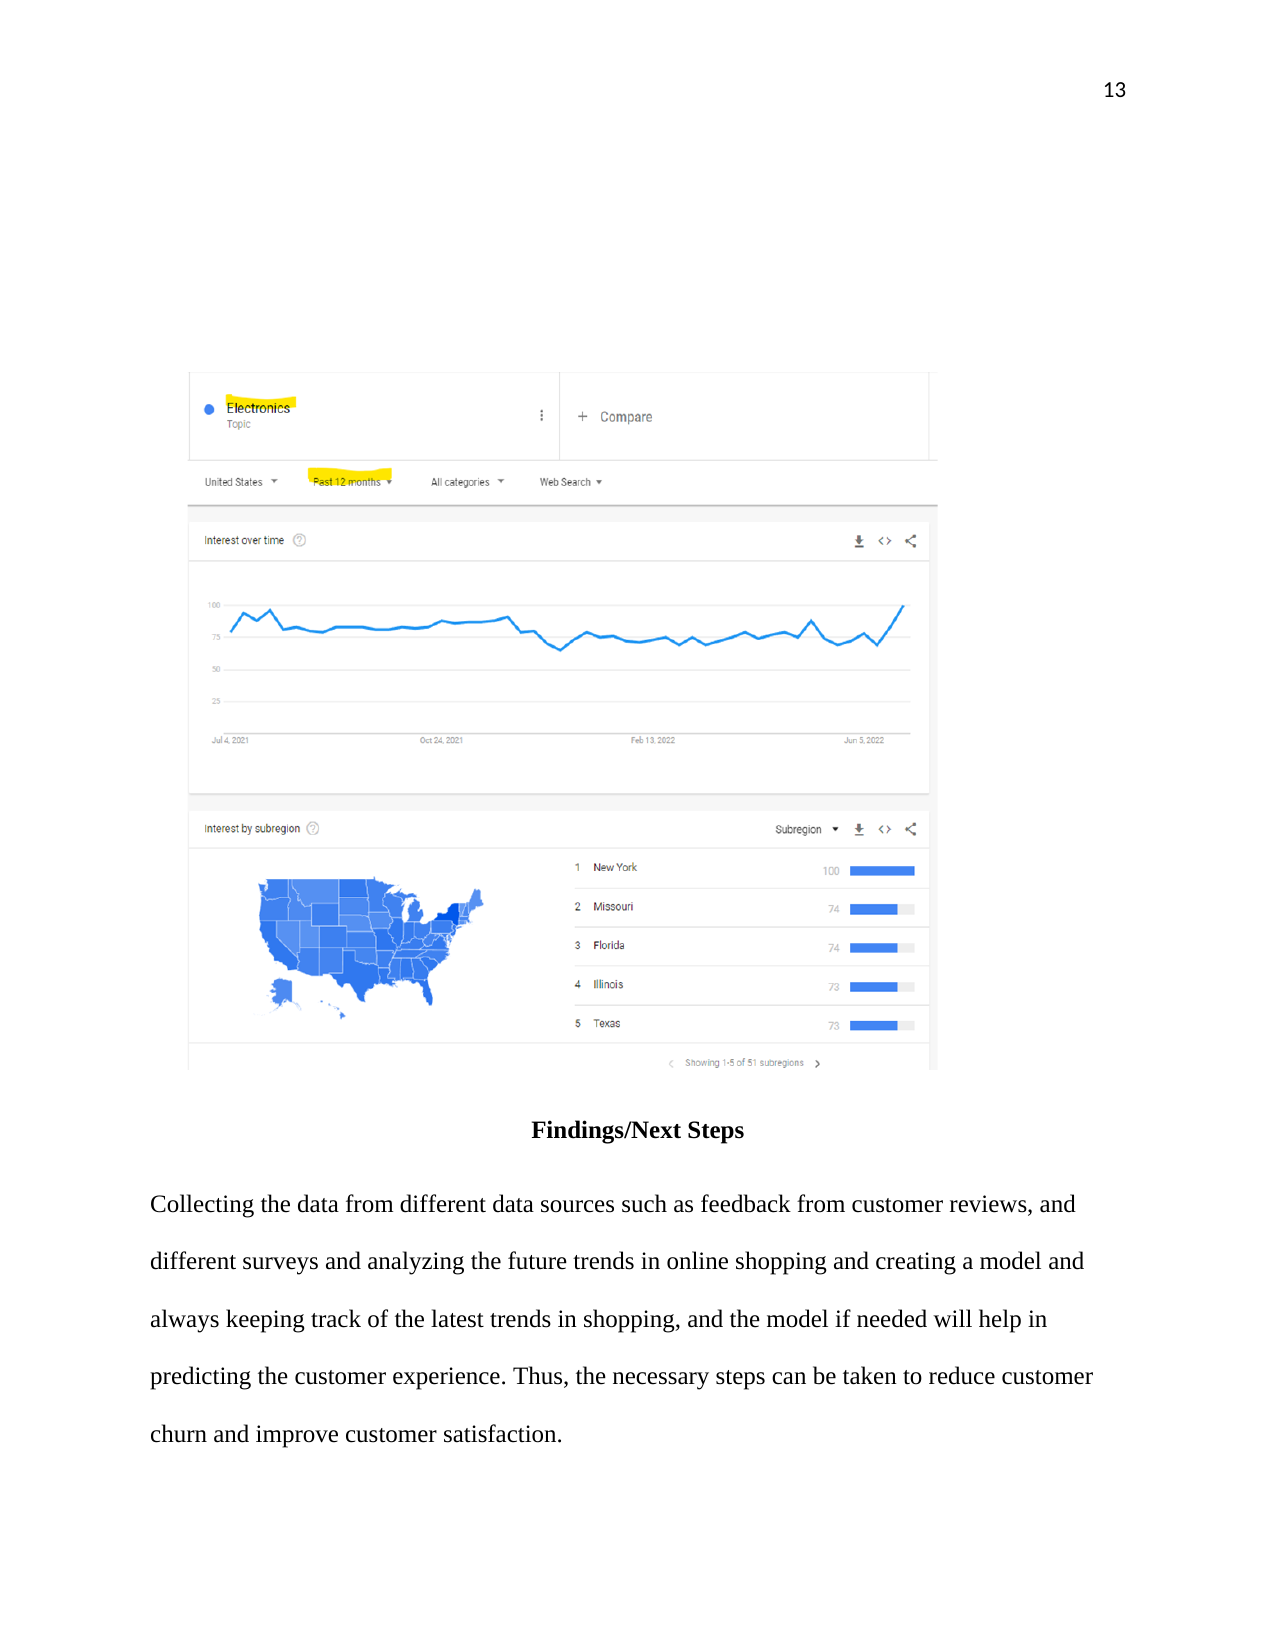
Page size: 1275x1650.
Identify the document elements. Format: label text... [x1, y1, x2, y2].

text Collecting the data from different data sources such as feedback from customer reviews, and different surveys and analyzing the future trends in online shopping and creating a model and always keeping track of the latest trends in shopping, and the model if needed will help in predicting the customer experience. Thus, the necessary steps can be taken to reduce customer churn and improve customer satisfaction. [150, 1189, 1125, 1448]
text Findings/Next Steps [150, 1115, 1125, 1143]
picture [187, 372, 938, 1070]
